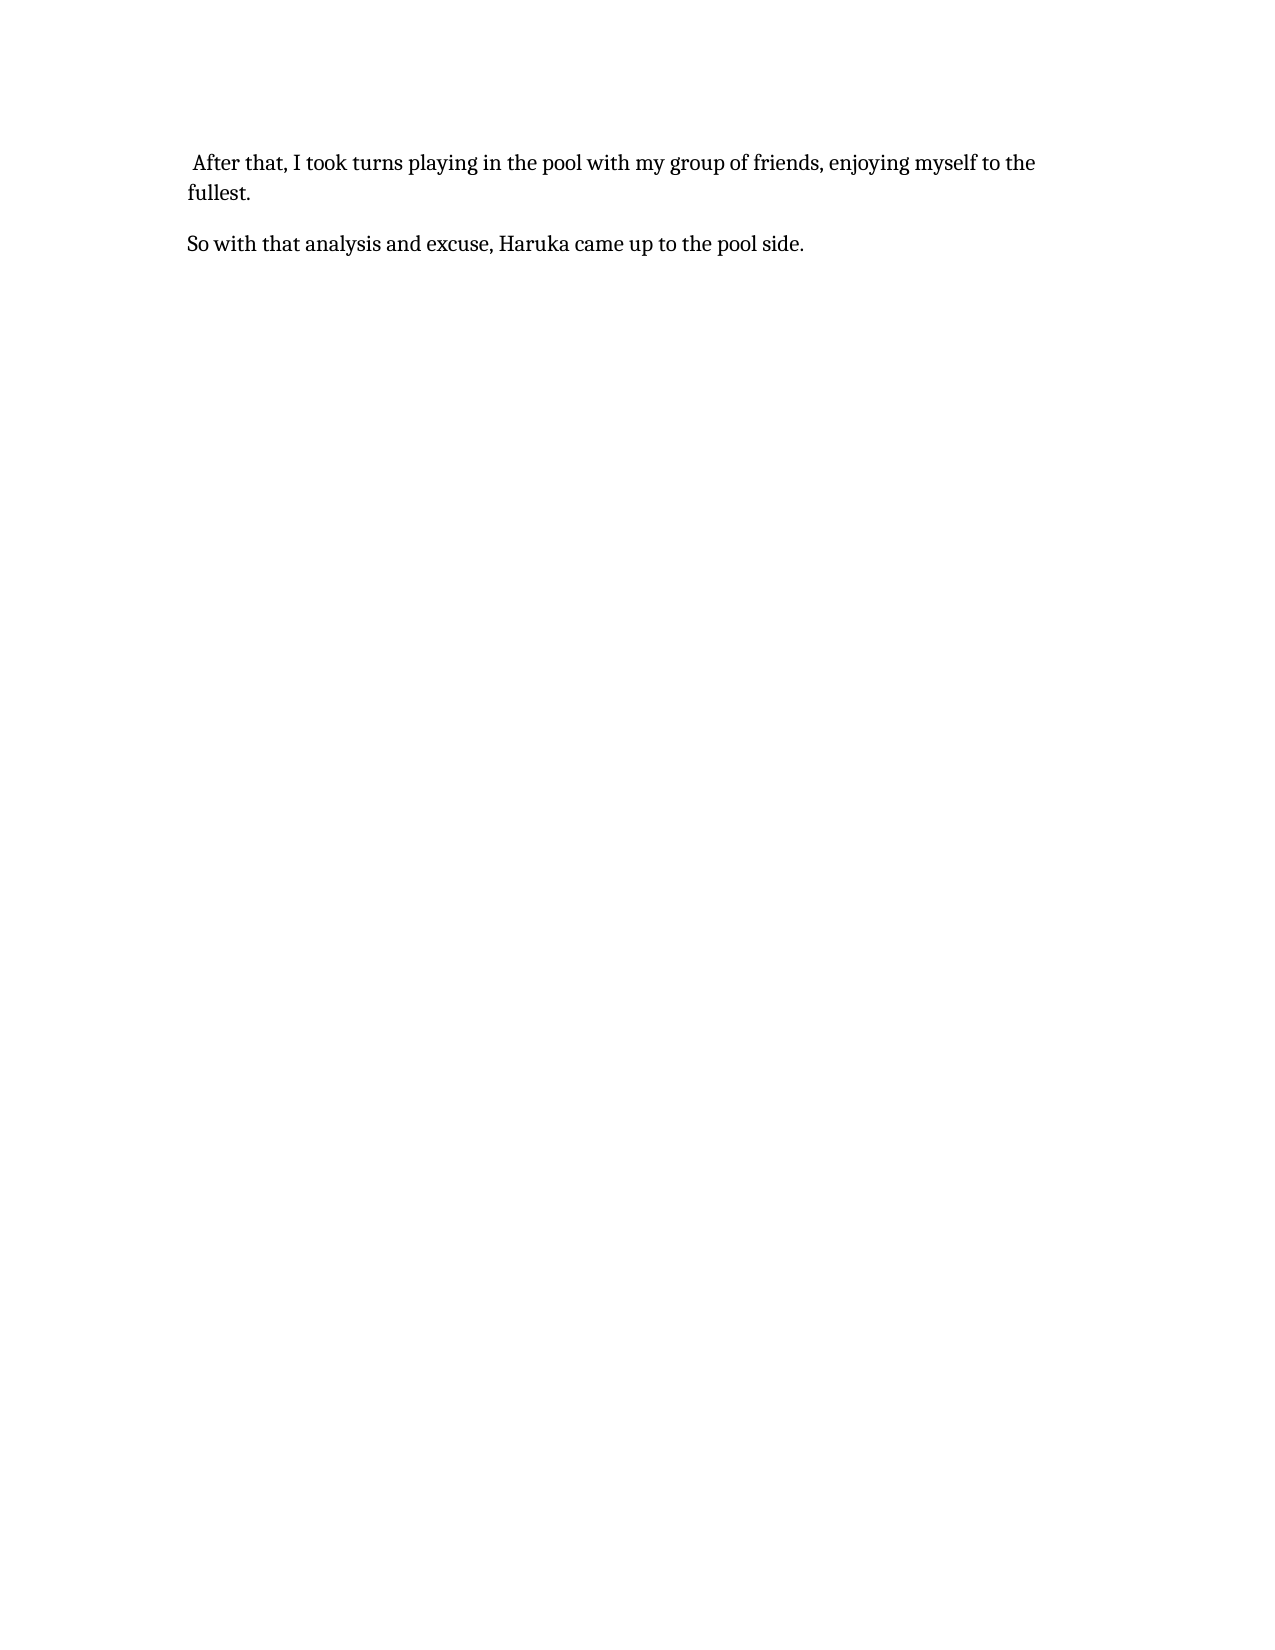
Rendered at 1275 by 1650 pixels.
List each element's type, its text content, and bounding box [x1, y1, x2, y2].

text After that, I took turns playing in the pool with my group of friends, enjoying myself to the fullest. [187, 150, 1087, 207]
text So with that analysis and excuse, Haruka came up to the pool side. [187, 231, 1087, 258]
